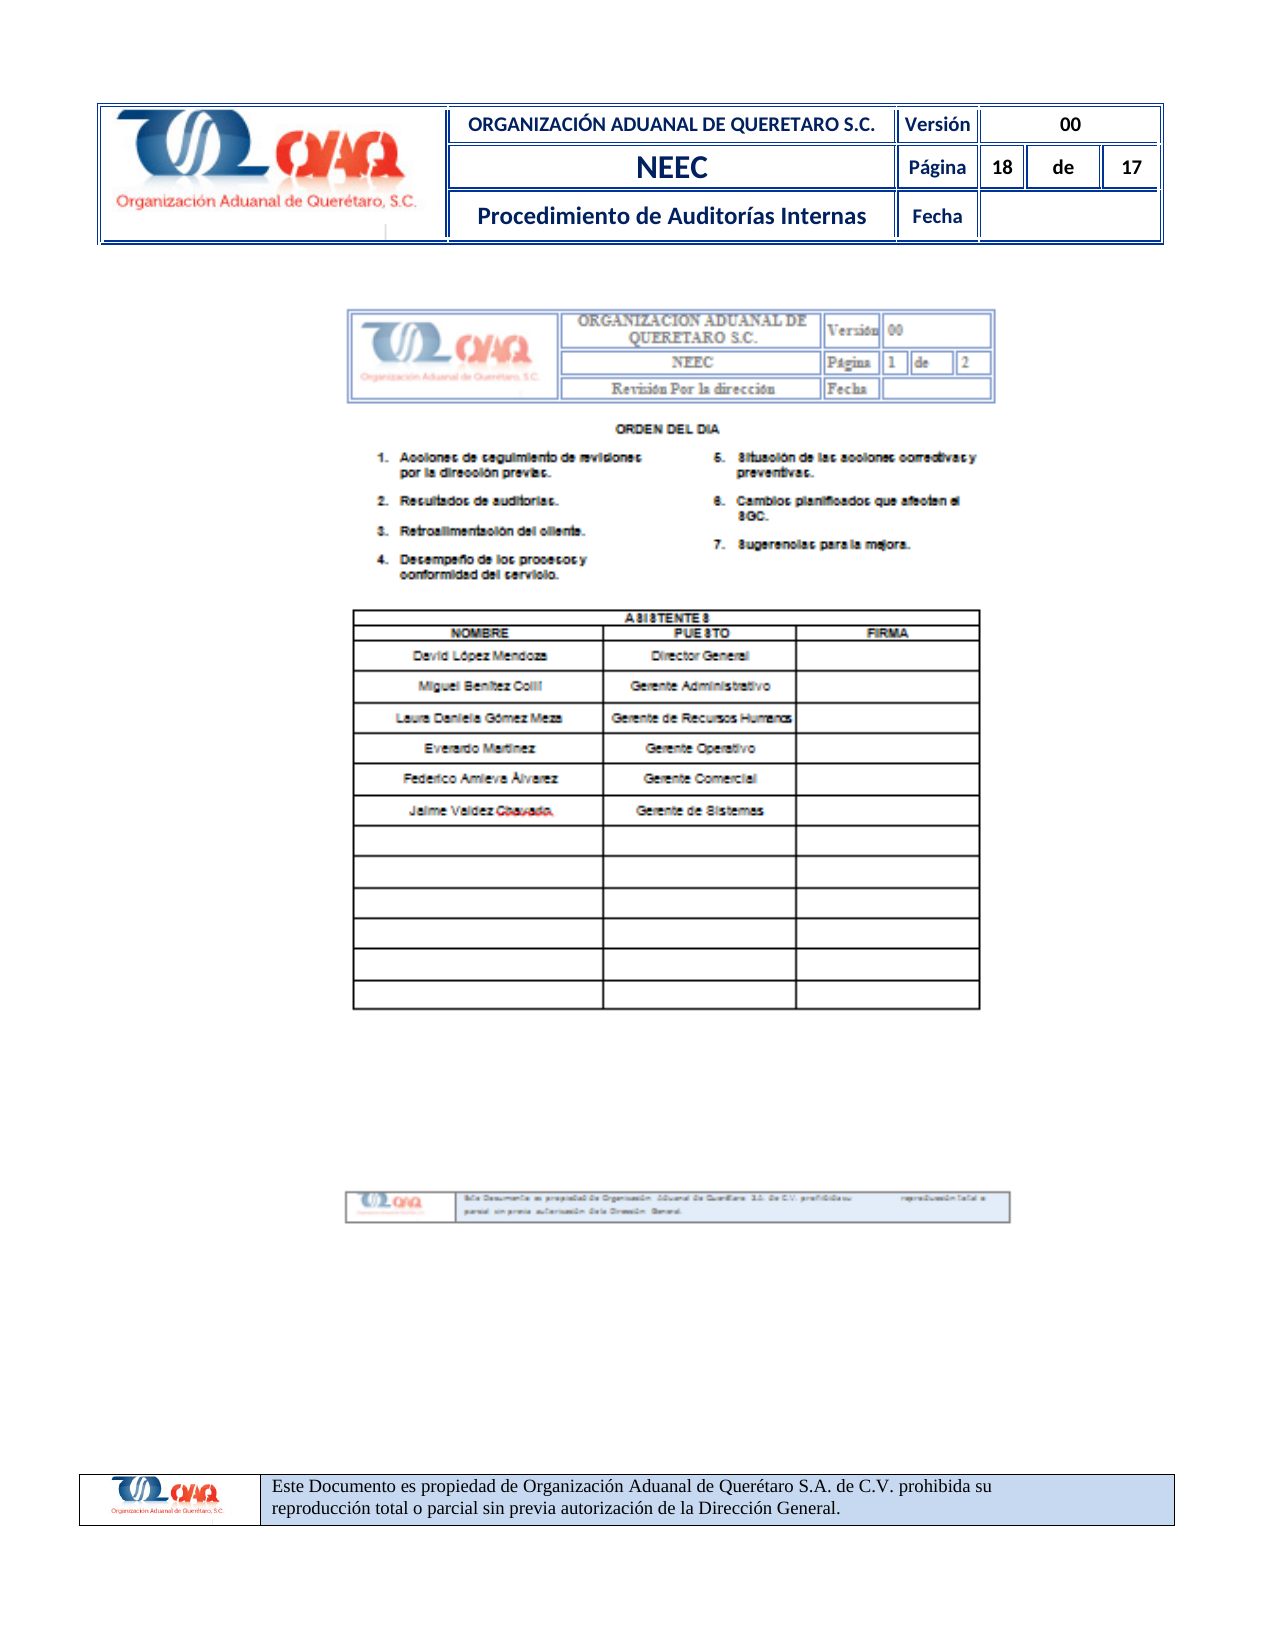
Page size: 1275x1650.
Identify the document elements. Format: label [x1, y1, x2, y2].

picture [107, 1475, 232, 1525]
picture [302, 302, 1048, 1271]
picture [106, 107, 440, 240]
